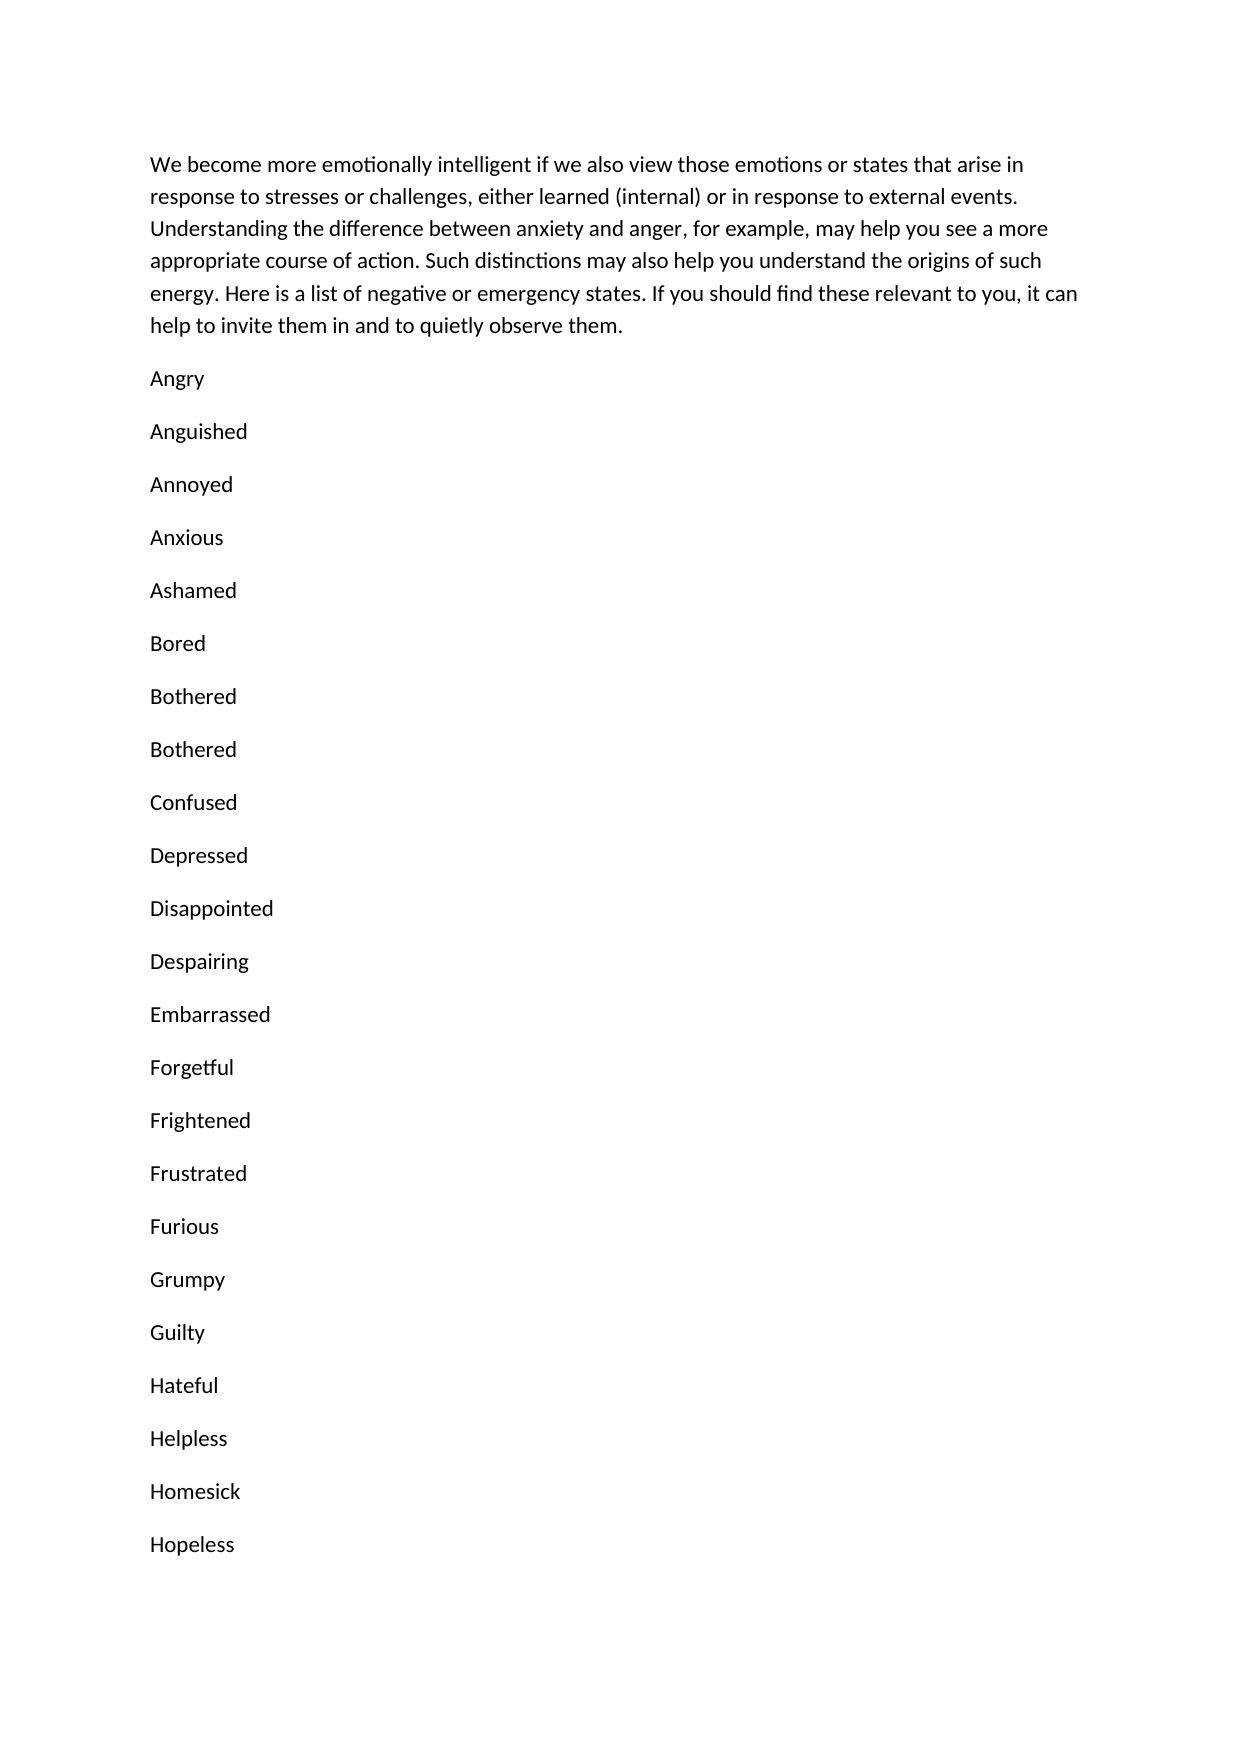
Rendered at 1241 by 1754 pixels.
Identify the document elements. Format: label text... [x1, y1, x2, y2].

text Frustrated [150, 1159, 1090, 1187]
text Ashamed [150, 576, 1090, 604]
text Embarrassed [150, 1000, 1090, 1028]
text Bored [150, 629, 1090, 657]
text Angry [150, 364, 1090, 392]
text Grumpy [150, 1265, 1090, 1293]
text Confused [150, 788, 1090, 816]
text Anguished [150, 417, 1090, 445]
text Bothered [150, 735, 1090, 763]
text Anxious [150, 523, 1090, 551]
text Homesick [150, 1477, 1090, 1505]
text Helpless [150, 1424, 1090, 1452]
text Bothered [150, 682, 1090, 710]
text Forgetful [150, 1053, 1090, 1081]
text Furious [150, 1212, 1090, 1240]
text Despairing [150, 947, 1090, 975]
text Hopeless [150, 1530, 1090, 1558]
text Annoyed [150, 470, 1090, 498]
text Guilty [150, 1318, 1090, 1346]
text We become more emotionally intelligent if we also view those emotions or states that arise in response to stresses or challenges, either learned (internal) or in response to external events. Understanding the difference between anxiety and anger, for example, may help you see a more appropriate course of action. Such distinctions may also help you understand the origins of such energy. Here is a list of negative or emergency states. If you should find these relevant to you, it can help to invite them in and to quietly observe them. [150, 150, 1090, 339]
text Disappointed [150, 894, 1090, 922]
text Depressed [150, 841, 1090, 869]
text Hateful [150, 1371, 1090, 1399]
text Frightened [150, 1106, 1090, 1134]
